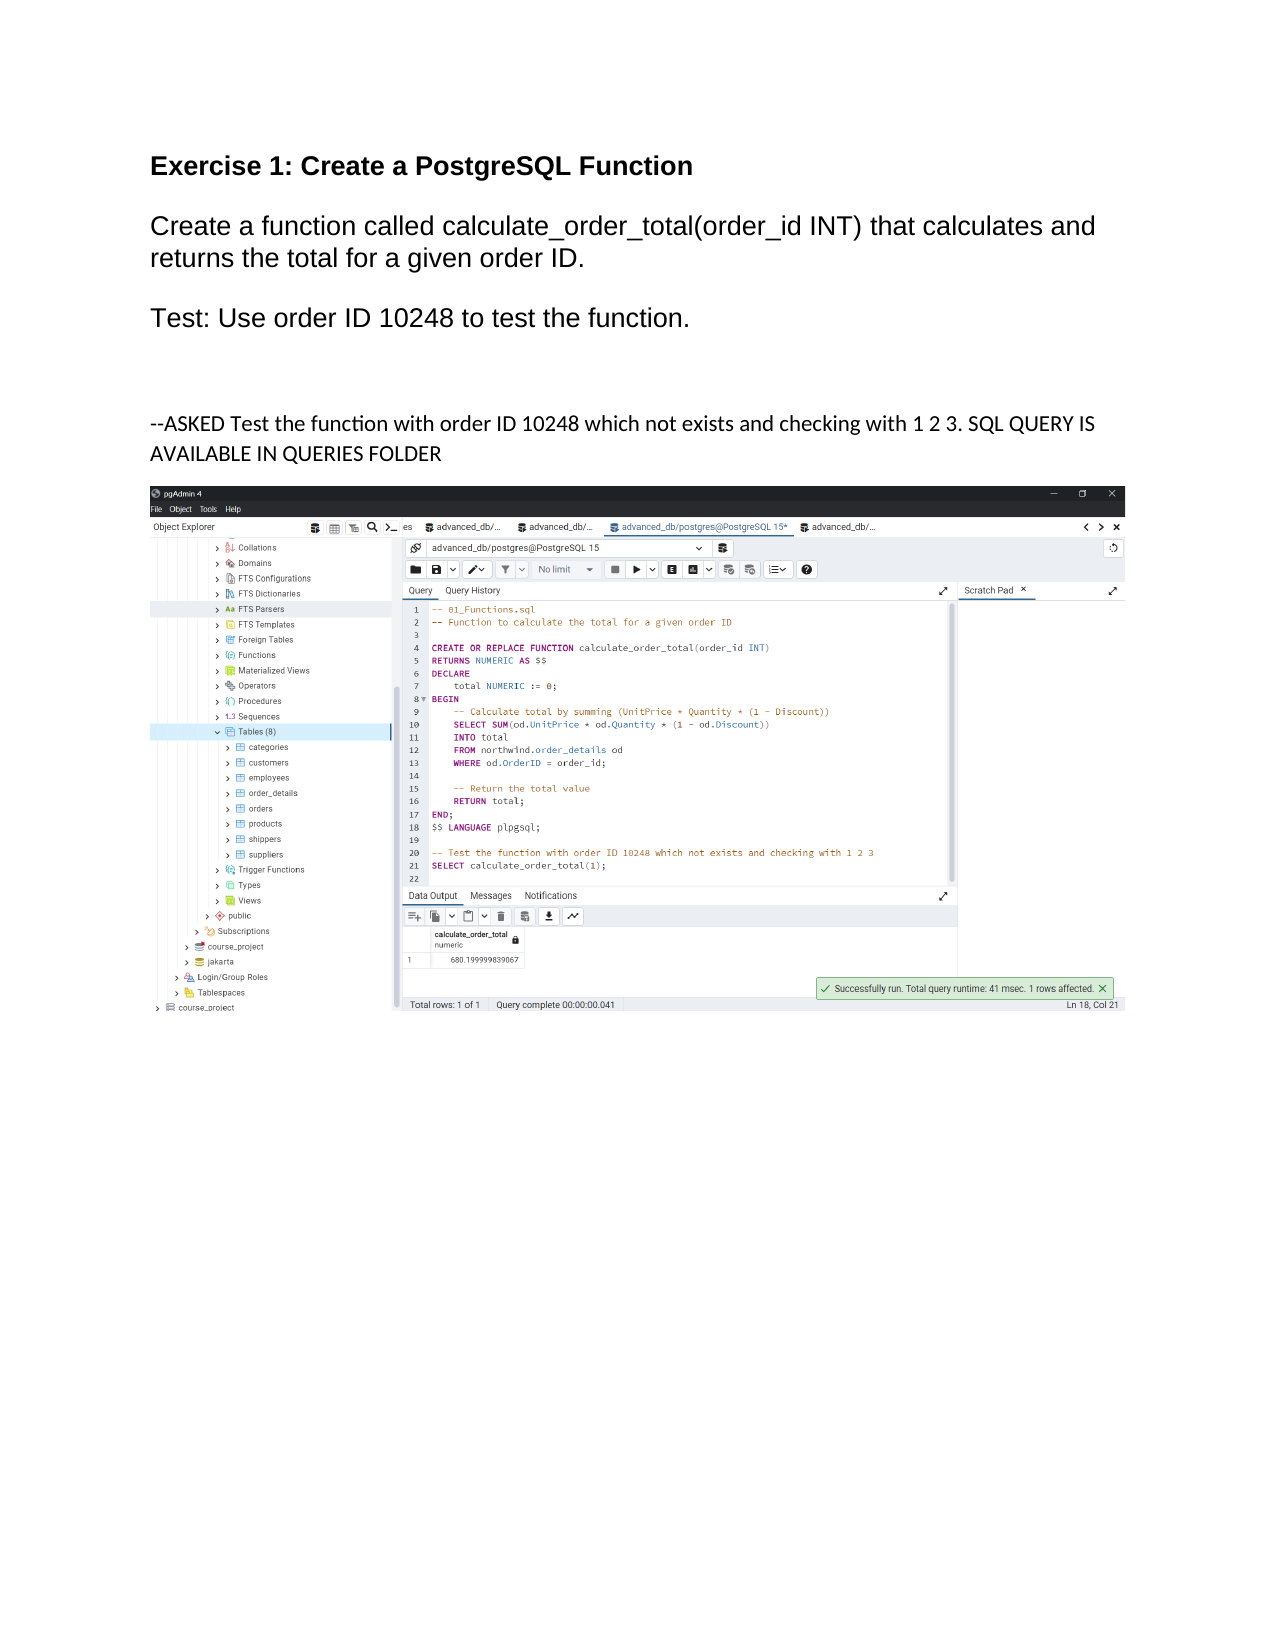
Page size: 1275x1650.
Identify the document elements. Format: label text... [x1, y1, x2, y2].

text Create a function called calculate_order_total(order_id INT) that calculates and returns the total for a given order ID. [150, 210, 1125, 273]
text Exercise 1: Create a PostgreSQL Function [150, 150, 1125, 181]
picture [150, 486, 1125, 1011]
text --ASKED Test the function with order ID 10248 which not exists and checking with 1 2 3. SQL QUERY IS AVAILABLE IN QUERIES FOLDER [150, 409, 1125, 468]
text Test: Use order ID 10248 to test the function. [150, 302, 1125, 333]
